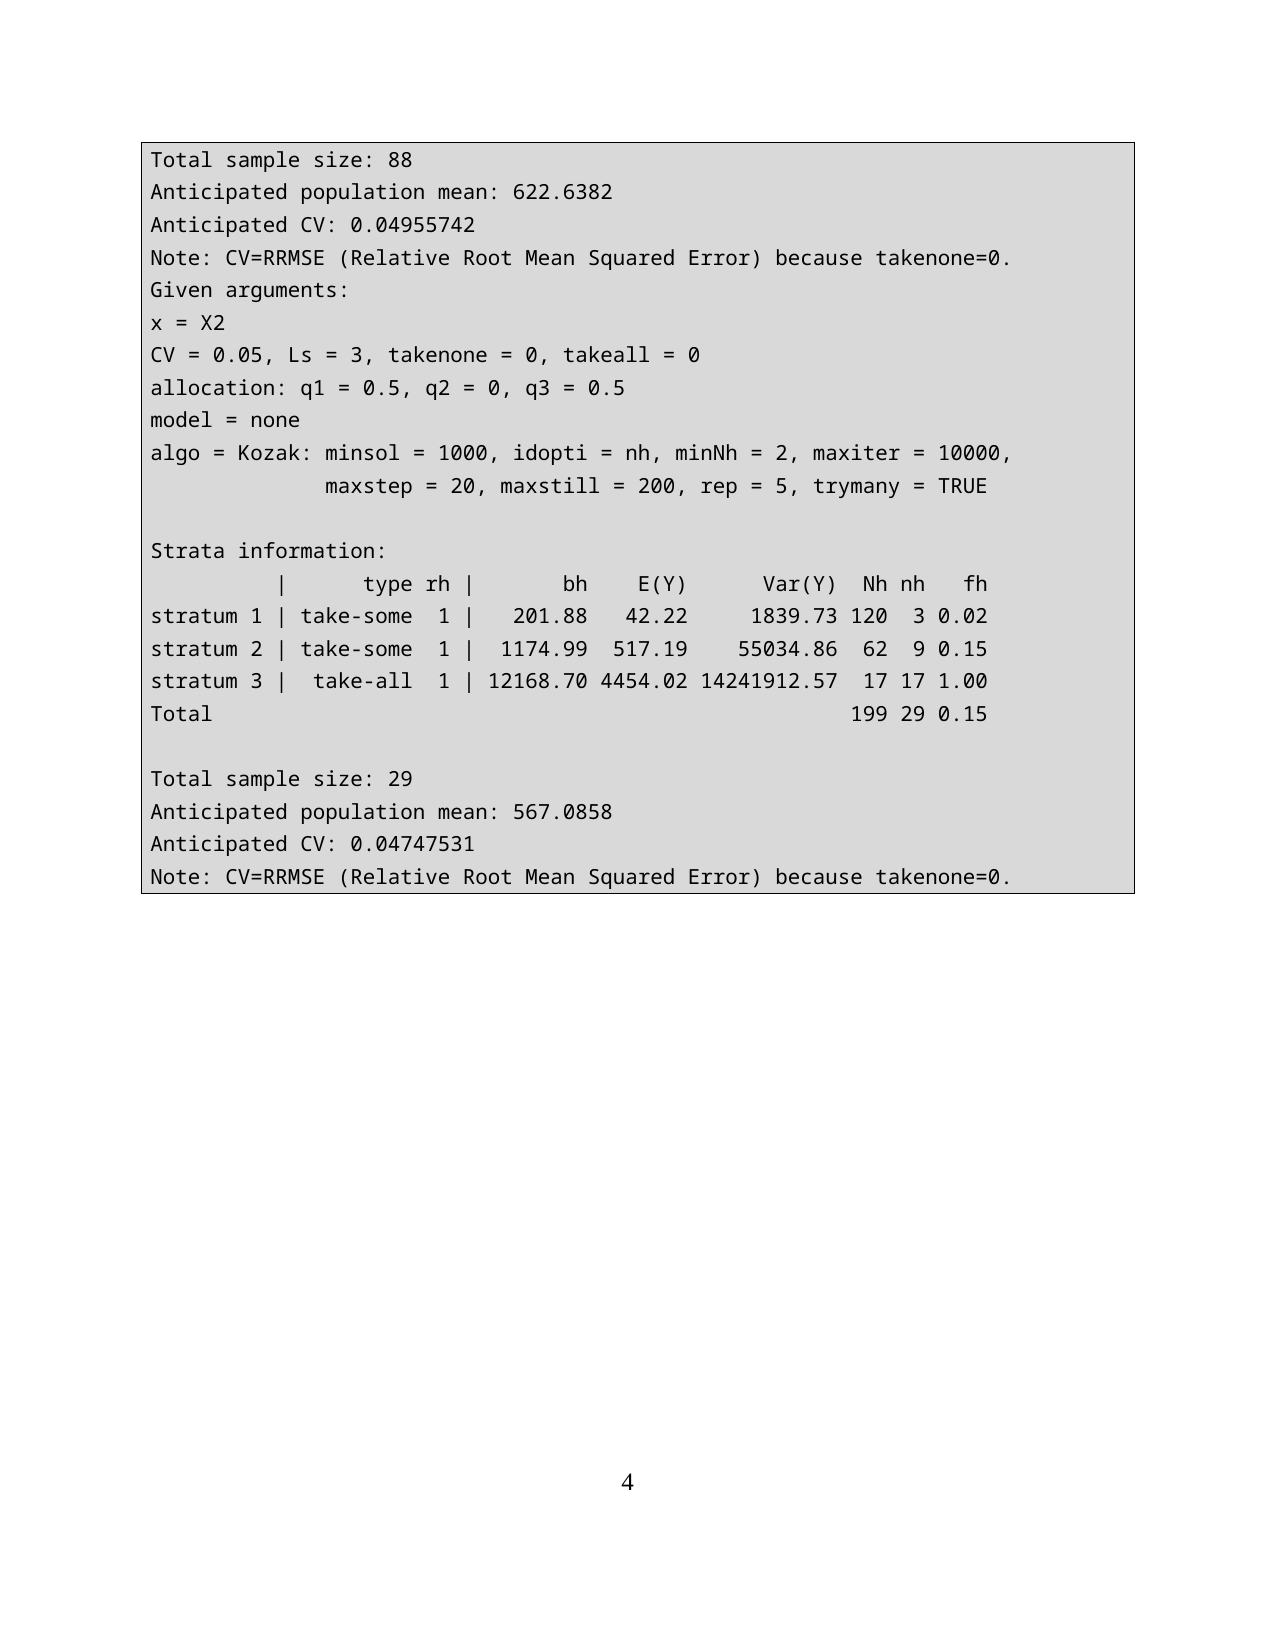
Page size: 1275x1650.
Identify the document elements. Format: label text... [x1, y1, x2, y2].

text CV = 0.05, Ls = 3, takenone = 0, takeall = 0 [142, 337, 1134, 369]
text stratum 3 | take-all 1 | 12168.70 4454.02 14241912.57 17 17 1.00 [142, 663, 1134, 695]
text x = X2 [142, 305, 1134, 336]
text Anticipated CV: 0.04747531 [142, 826, 1134, 858]
text Note: CV=RRMSE (Relative Root Mean Squared Error) because takenone=0. [142, 859, 1134, 893]
text maxstep = 20, maxstill = 200, rep = 5, trymany = TRUE [142, 468, 1134, 499]
text allocation: q1 = 0.5, q2 = 0, q3 = 0.5 [142, 370, 1134, 401]
text Given arguments: [142, 272, 1134, 304]
text Anticipated CV: 0.04955742 [142, 207, 1134, 238]
text algo = Kozak: minsol = 1000, idopti = nh, minNh = 2, maxiter = 10000, [142, 435, 1134, 467]
text Strata information: [142, 533, 1134, 564]
text Total sample size: 29 [142, 761, 1134, 793]
text Note: CV=RRMSE (Relative Root Mean Squared Error) because takenone=0. [142, 239, 1134, 271]
text Anticipated population mean: 567.0858 [142, 794, 1134, 825]
text | type rh | bh E(Y) Var(Y) Nh nh fh [142, 566, 1134, 597]
text stratum 2 | take-some 1 | 1174.99 517.19 55034.86 62 9 0.15 [142, 631, 1134, 662]
text model = none [142, 402, 1134, 434]
text Total 199 29 0.15 [142, 696, 1134, 727]
text Total sample size: 88 [142, 143, 1134, 173]
text stratum 1 | take-some 1 | 201.88 42.22 1839.73 120 3 0.02 [142, 598, 1134, 630]
text Anticipated population mean: 622.6382 [142, 174, 1134, 206]
